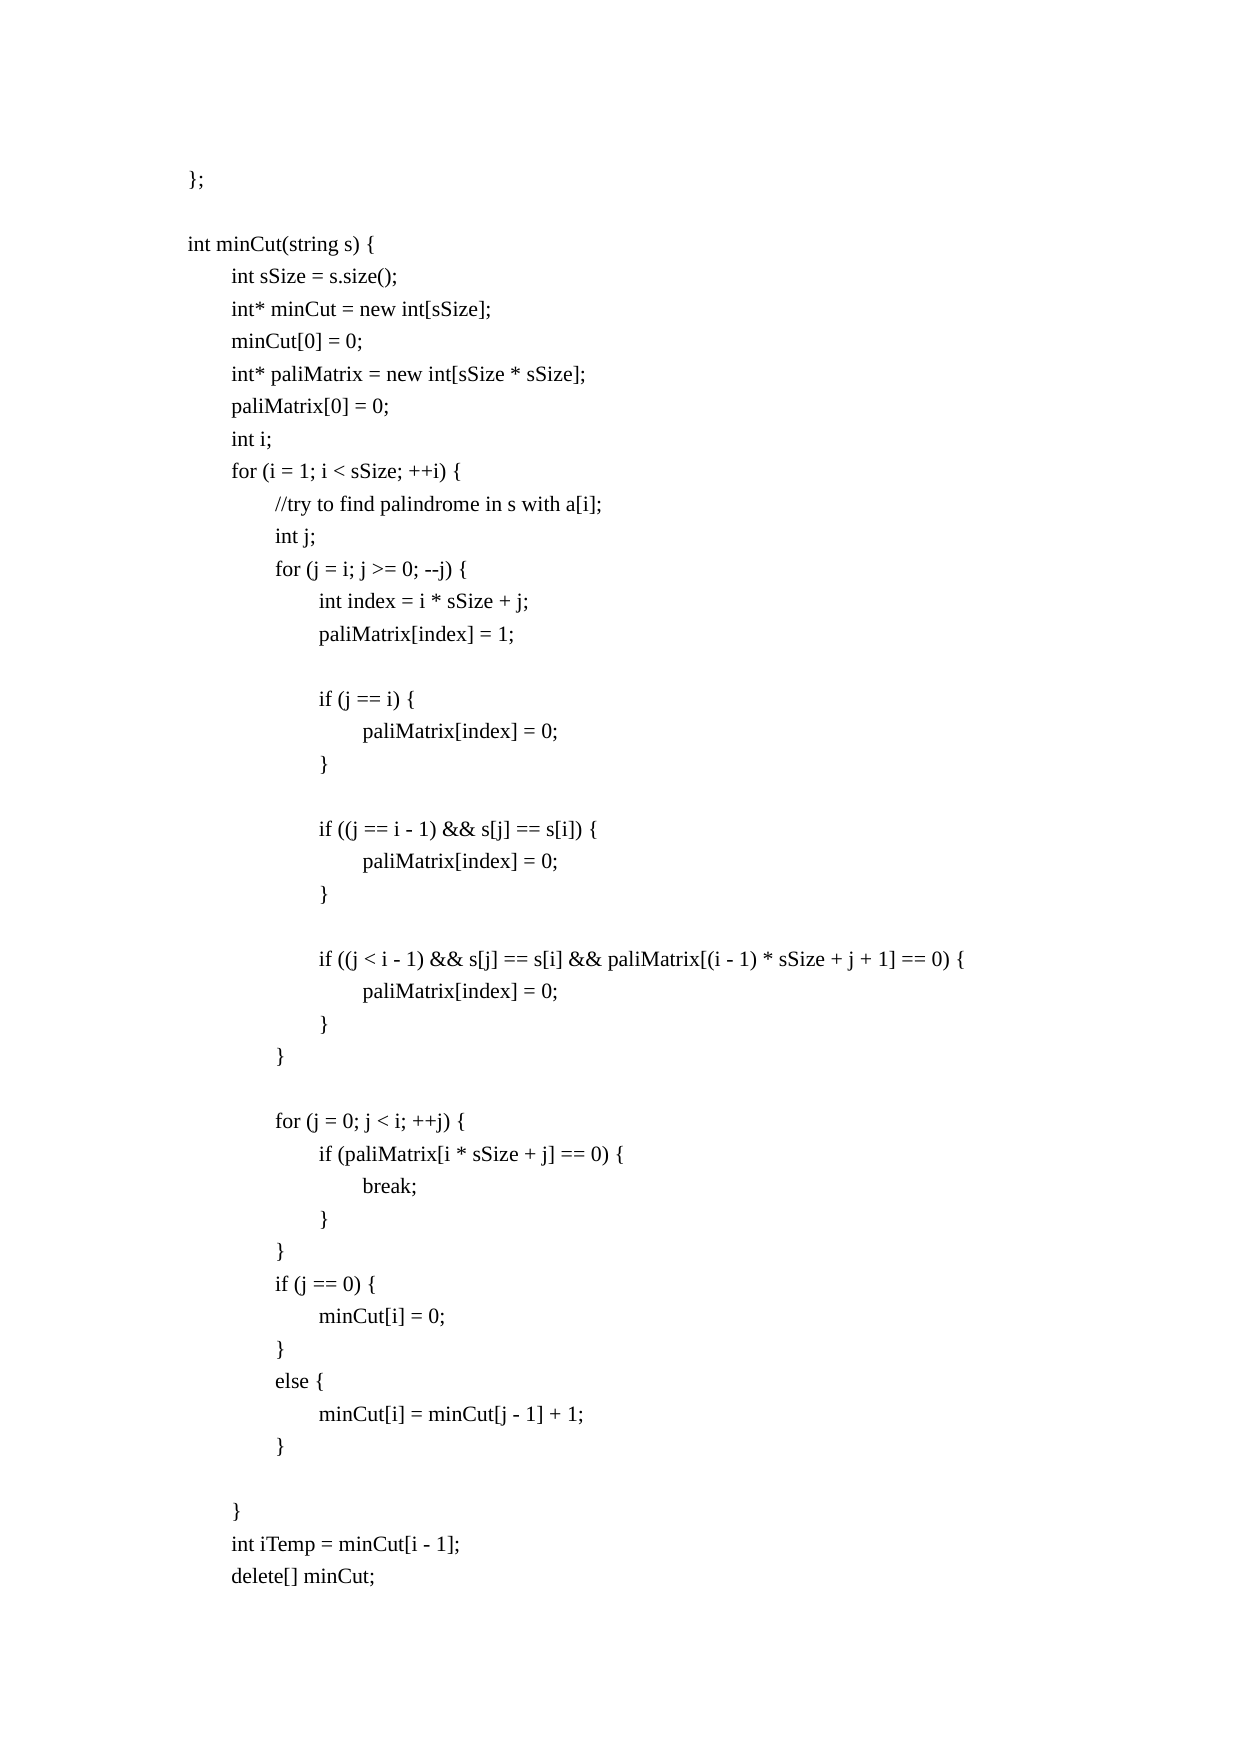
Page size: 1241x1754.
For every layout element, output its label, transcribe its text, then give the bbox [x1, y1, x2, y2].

text } [187, 1332, 1053, 1364]
text } [187, 877, 1053, 909]
text if ((j < i - 1) && s[j] == s[i] && paliMatrix[(i - 1) * sSize + j + 1] == 0) { [187, 942, 1053, 974]
text } [187, 1494, 1053, 1527]
text for (j = 0; j < i; ++j) { [187, 1104, 1053, 1137]
text paliMatrix[index] = 0; [187, 714, 1053, 747]
text delete[] minCut; [187, 1559, 1053, 1592]
text if (j == i) { [187, 682, 1053, 714]
text int* minCut = new int[sSize]; [187, 292, 1053, 324]
text int* paliMatrix = new int[sSize * sSize]; [187, 357, 1053, 389]
text int index = i * sSize + j; [187, 584, 1053, 617]
text if (paliMatrix[i * sSize + j] == 0) { [187, 1137, 1053, 1169]
text int sSize = s.size(); [187, 259, 1053, 292]
text paliMatrix[index] = 0; [187, 844, 1053, 877]
text } [187, 1202, 1053, 1234]
text } [187, 1234, 1053, 1267]
text minCut[i] = 0; [187, 1299, 1053, 1332]
text for (j = i; j >= 0; --j) { [187, 552, 1053, 584]
text } [187, 1039, 1053, 1072]
text else { [187, 1364, 1053, 1397]
text for (i = 1; i < sSize; ++i) { [187, 454, 1053, 487]
text minCut[i] = minCut[j - 1] + 1; [187, 1397, 1053, 1429]
text } [187, 747, 1053, 779]
text paliMatrix[0] = 0; [187, 389, 1053, 422]
text } [187, 1007, 1053, 1039]
text minCut[0] = 0; [187, 324, 1053, 357]
text }; [187, 162, 1053, 194]
text if (j == 0) { [187, 1267, 1053, 1299]
text int iTemp = minCut[i - 1]; [187, 1527, 1053, 1559]
text //try to find palindrome in s with a[i]; [187, 487, 1053, 519]
text int j; [187, 519, 1053, 552]
text paliMatrix[index] = 1; [187, 617, 1053, 649]
text paliMatrix[index] = 0; [187, 974, 1053, 1007]
text int i; [187, 422, 1053, 454]
text if ((j == i - 1) && s[j] == s[i]) { [187, 812, 1053, 844]
text } [187, 1429, 1053, 1462]
text break; [187, 1169, 1053, 1202]
text int minCut(string s) { [187, 227, 1053, 259]
